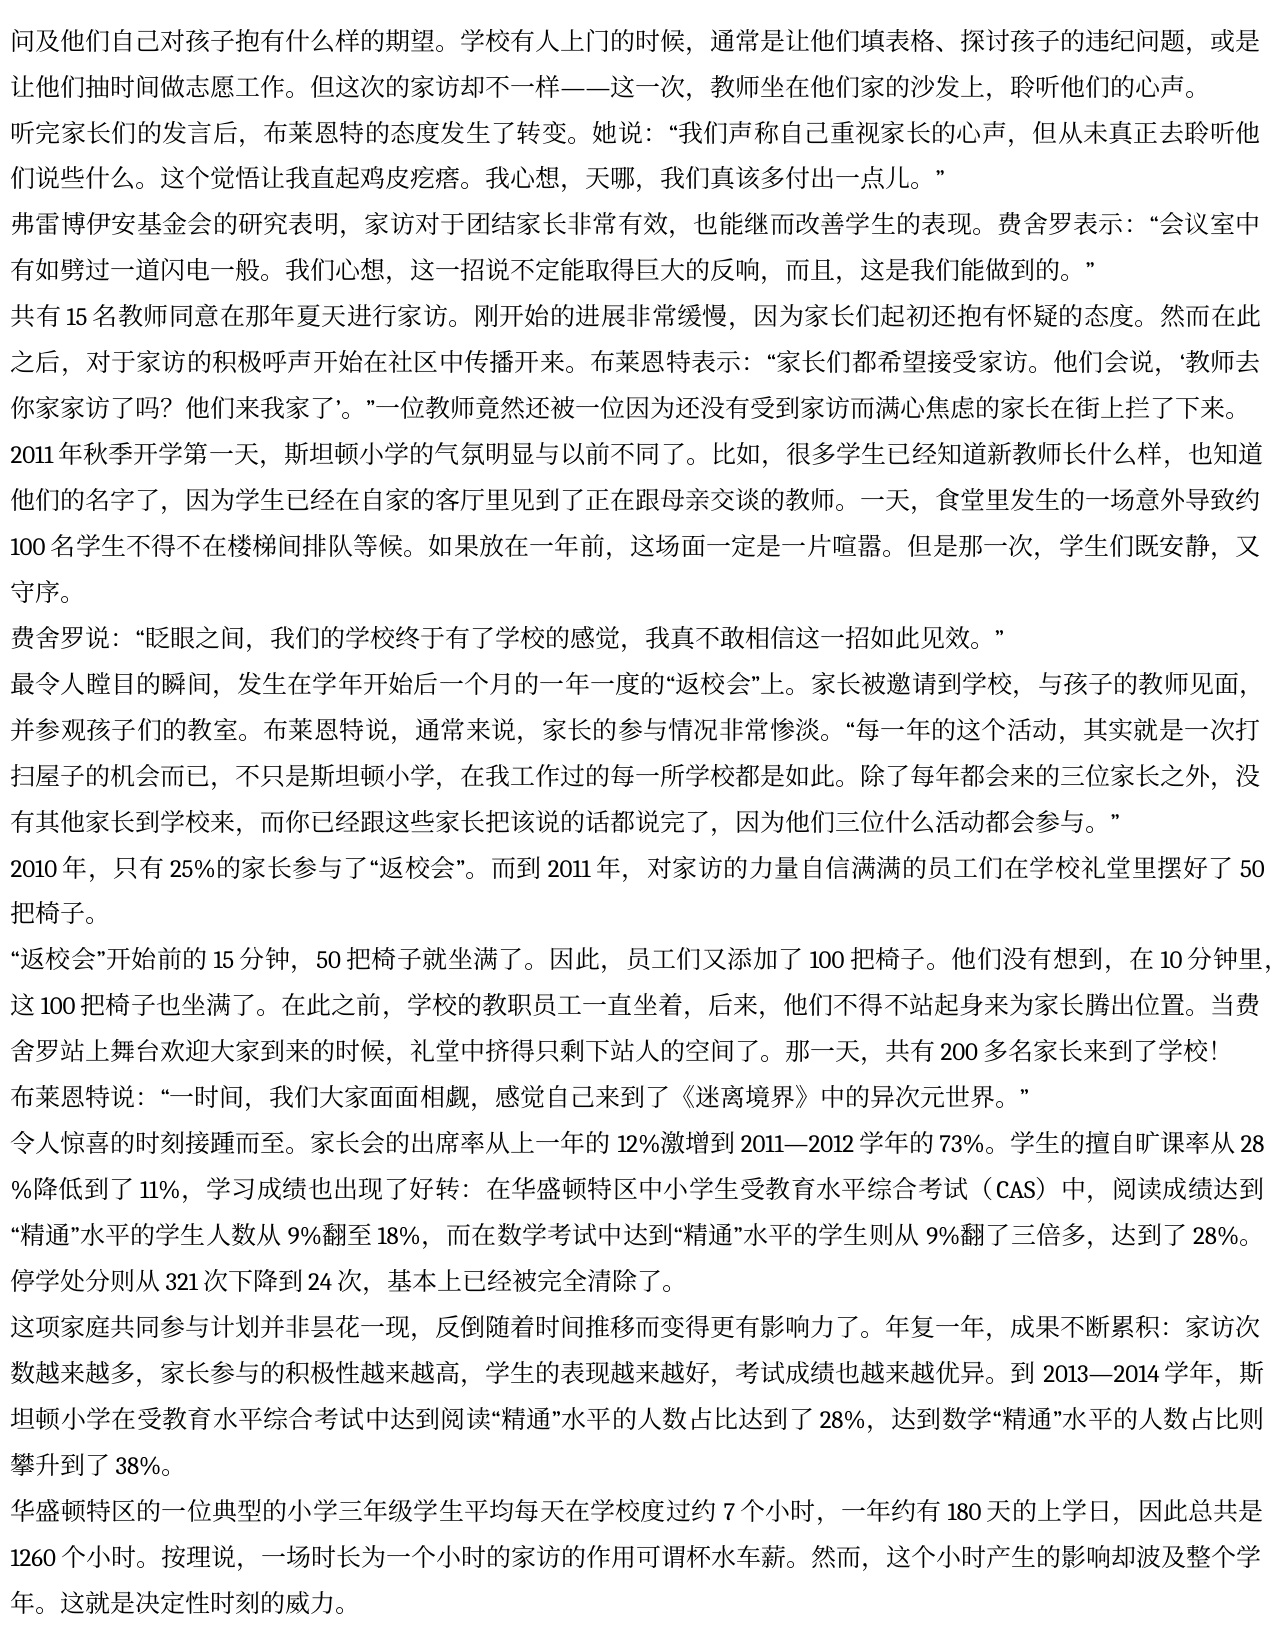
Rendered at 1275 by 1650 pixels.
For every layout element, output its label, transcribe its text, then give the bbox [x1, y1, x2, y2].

text 令人惊喜的时刻接踵而至。家长会的出席率从上一年的12%激增到2011—2012学年的73%。学生的擅自旷课率从28%降低到了11%，学习成绩也出现了好转：在华盛顿特区中小学生受教育水平综合考试（CAS）中，阅读成绩达到“精通”水平的学生人数从9%翻至18%，而在数学考试中达到“精通”水平的学生则从9%翻了三倍多，达到了28%。停学处分则从321次下降到24次，基本上已经被完全清除了。 [10, 1113, 1264, 1297]
text “返校会”开始前的15分钟，50把椅子就坐满了。因此，员工们又添加了100把椅子。他们没有想到，在10分钟里，这100把椅子也坐满了。在此之前，学校的教职员工一直坐着，后来，他们不得不站起身来为家长腾出位置。当费舍罗站上舞台欢迎大家到来的时候，礼堂中挤得只剩下站人的空间了。那一天，共有200多名家长来到了学校！ [10, 929, 1264, 1067]
text 2010年，只有25%的家长参与了“返校会”。而到2011年，对家访的力量自信满满的员工们在学校礼堂里摆好了50把椅子。 [10, 837, 1264, 929]
text 听完家长们的发言后，布莱恩特的态度发生了转变。她说：“我们声称自己重视家长的心声，但从未真正去聆听他们说些什么。这个觉悟让我直起鸡皮疙瘩。我心想，天哪，我们真该多付出一点儿。” [10, 102, 1264, 194]
text 这项家庭共同参与计划并非昙花一现，反倒随着时间推移而变得更有影响力了。年复一年，成果不断累积：家访次数越来越多，家长参与的积极性越来越高，学生的表现越来越好，考试成绩也越来越优异。到2013—2014学年，斯坦顿小学在受教育水平综合考试中达到阅读“精通”水平的人数占比达到了28%，达到数学“精通”水平的人数占比则攀升到了38%。 [10, 1297, 1264, 1480]
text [10, 10, 1264, 102]
text 布莱恩特说：“一时间，我们大家面面相觑，感觉自己来到了《迷离境界》中的异次元世界。” [10, 1067, 1264, 1113]
text 费舍罗说：“眨眼之间，我们的学校终于有了学校的感觉，我真不敢相信这一招如此见效。” [10, 608, 1264, 653]
text 弗雷博伊安基金会的研究表明，家访对于团结家长非常有效，也能继而改善学生的表现。费舍罗表示：“会议室中有如劈过一道闪电一般。我们心想，这一招说不定能取得巨大的反响，而且，这是我们能做到的。” [10, 194, 1264, 286]
text 华盛顿特区的一位典型的小学三年级学生平均每天在学校度过约7个小时，一年约有180天的上学日，因此总共是1260个小时。按理说，一场时长为一个小时的家访的作用可谓杯水车薪。然而，这个小时产生的影响却波及整个学年。这就是决定性时刻的威力。 [10, 1480, 1264, 1618]
text 共有15名教师同意在那年夏天进行家访。刚开始的进展非常缓慢，因为家长们起初还抱有怀疑的态度。然而在此之后，对于家访的积极呼声开始在社区中传播开来。布莱恩特表示：“家长们都希望接受家访。他们会说，‘教师去你家家访了吗？他们来我家了’。”一位教师竟然还被一位因为还没有受到家访而满心焦虑的家长在街上拦了下来。 [10, 286, 1264, 424]
text 最令人瞠目的瞬间，发生在学年开始后一个月的一年一度的“返校会”上。家长被邀请到学校，与孩子的教师见面，并参观孩子们的教室。布莱恩特说，通常来说，家长的参与情况非常惨淡。“每一年的这个活动，其实就是一次打扫屋子的机会而已，不只是斯坦顿小学，在我工作过的每一所学校都是如此。除了每年都会来的三位家长之外，没有其他家长到学校来，而你已经跟这些家长把该说的话都说完了，因为他们三位什么活动都会参与。” [10, 653, 1264, 837]
text 2011年秋季开学第一天，斯坦顿小学的气氛明显与以前不同了。比如，很多学生已经知道新教师长什么样，也知道他们的名字了，因为学生已经在自家的客厅里见到了正在跟母亲交谈的教师。一天，食堂里发生的一场意外导致约100名学生不得不在楼梯间排队等候。如果放在一年前，这场面一定是一片喧嚣。但是那一次，学生们既安静，又守序。 [10, 424, 1264, 608]
